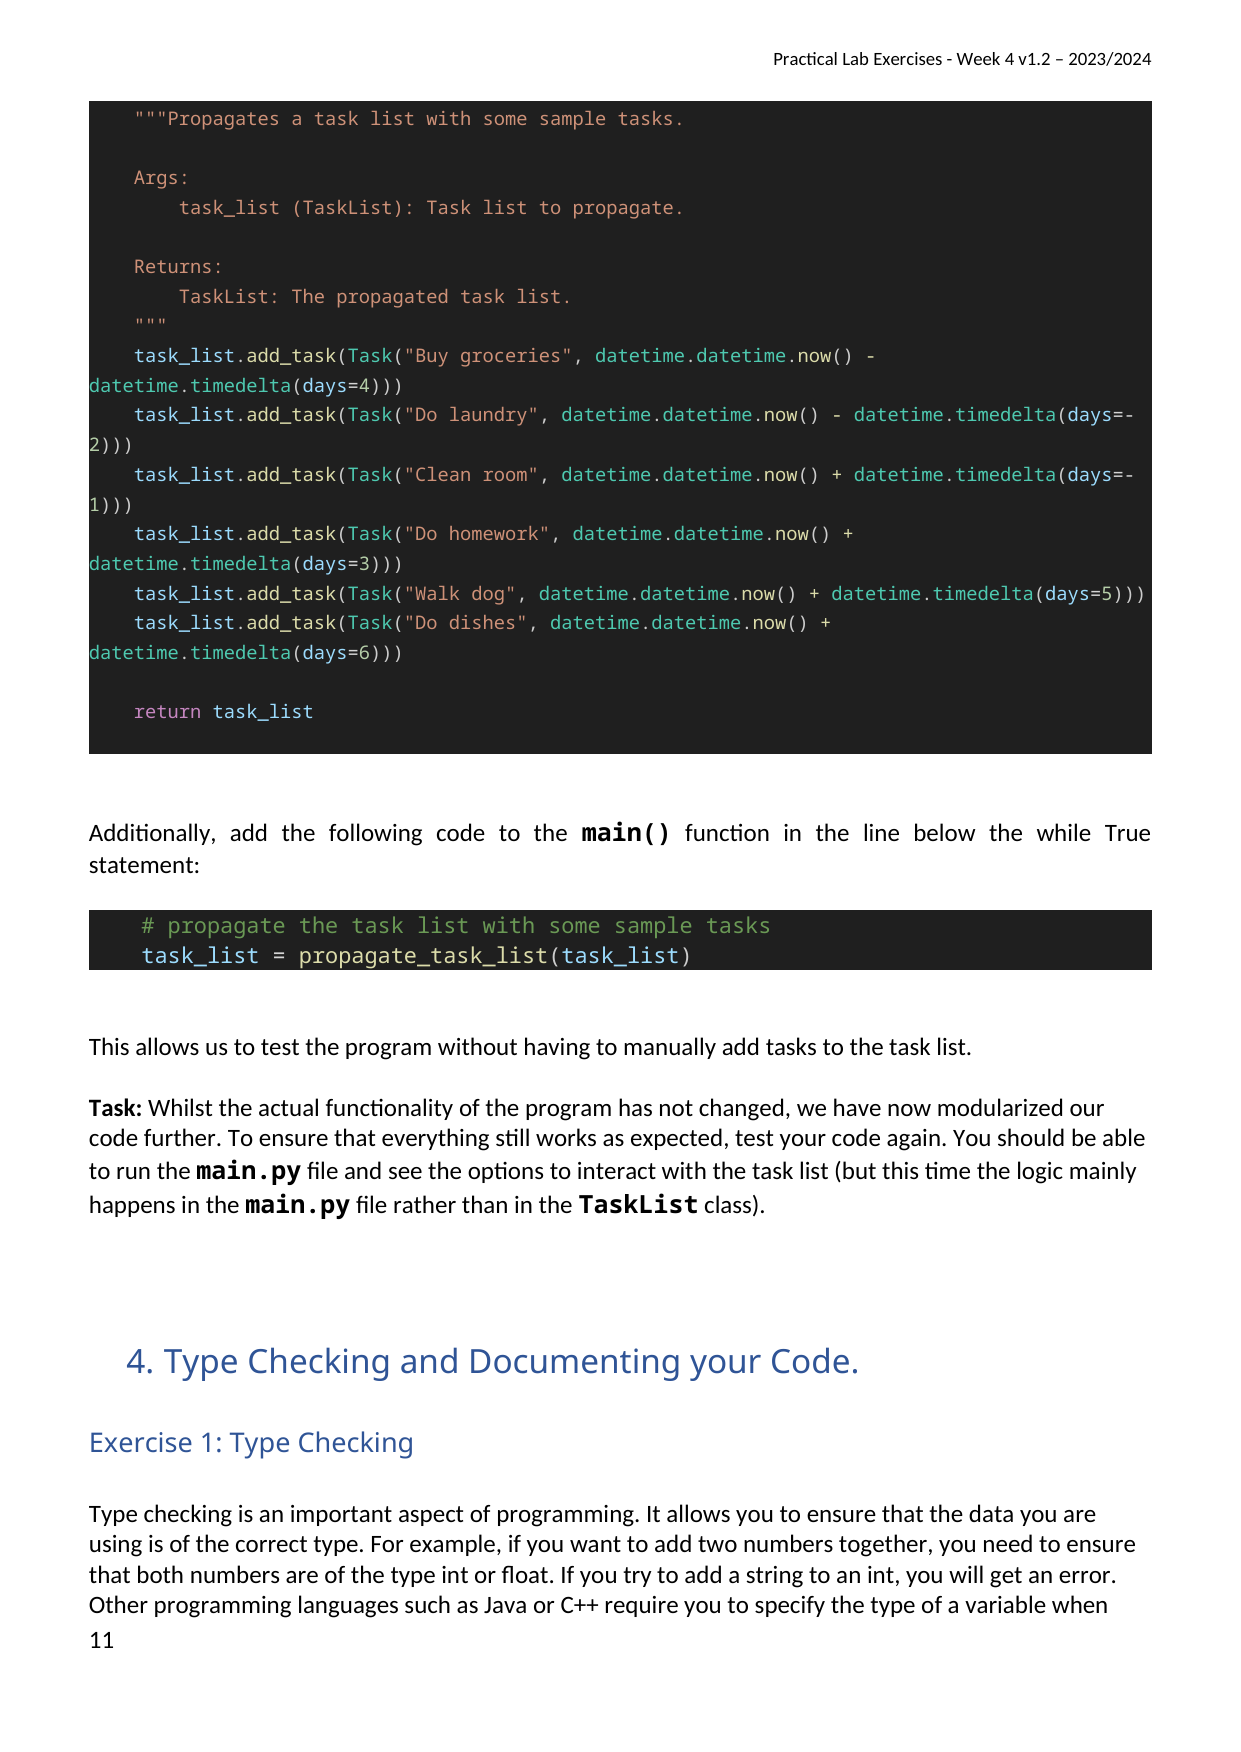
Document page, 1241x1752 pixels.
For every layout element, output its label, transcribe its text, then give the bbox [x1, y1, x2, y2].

text """ [89, 308, 1152, 338]
text task_list.add_task(Task("Do dishes", datetime.datetime.now() + datetime.timedelta(days=6))) [89, 605, 1152, 665]
text task_list.add_task(Task("Walk dog", datetime.datetime.now() + datetime.timedelta(days=5))) [89, 576, 1152, 605]
text task_list.add_task(Task("Clean room", datetime.datetime.now() + datetime.timedelta(days=-1))) [89, 457, 1152, 516]
text Additionally, add the following code to the main() function in the line below the while True statement: [89, 815, 1152, 879]
text TaskList: The propagated task list. [89, 279, 1152, 308]
text task_list.add_task(Task("Buy groceries", datetime.datetime.now() - datetime.timedelta(days=4))) [89, 338, 1152, 398]
text task_list.add_task(Task("Do laundry", datetime.datetime.now() - datetime.timedelta(days=-2))) [89, 398, 1152, 457]
subtitle Exercise 1: Type Checking [89, 1424, 1152, 1461]
text task_list (TaskList): Task list to propagate. [89, 190, 1152, 219]
text """Propagates a task list with some sample tasks. [89, 101, 1152, 130]
text return task_list [89, 694, 1152, 724]
subtitle Type Checking and Documenting your Code. [126, 1337, 1152, 1383]
text Args: [89, 160, 1152, 190]
text task_list = propagate_task_list(task_list) [89, 940, 1152, 970]
text # propagate the task list with some sample tasks [89, 910, 1152, 940]
text This allows us to test the program without having to manually add tasks to the task list. [89, 1031, 1152, 1061]
text task_list.add_task(Task("Do homework", datetime.datetime.now() + datetime.timedelta(days=3))) [89, 516, 1152, 576]
text Returns: [89, 249, 1152, 279]
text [89, 1498, 1152, 1620]
text Task: Whilst the actual functionality of the program has not changed, we have now modularized our code further. To ensure that everything still works as expected, test your code again. You should be able to run the main.py file and see the options to interact with the task list (but this time the logic mainly happens in the main.py file rather than in the TaskList class). [89, 1092, 1152, 1221]
